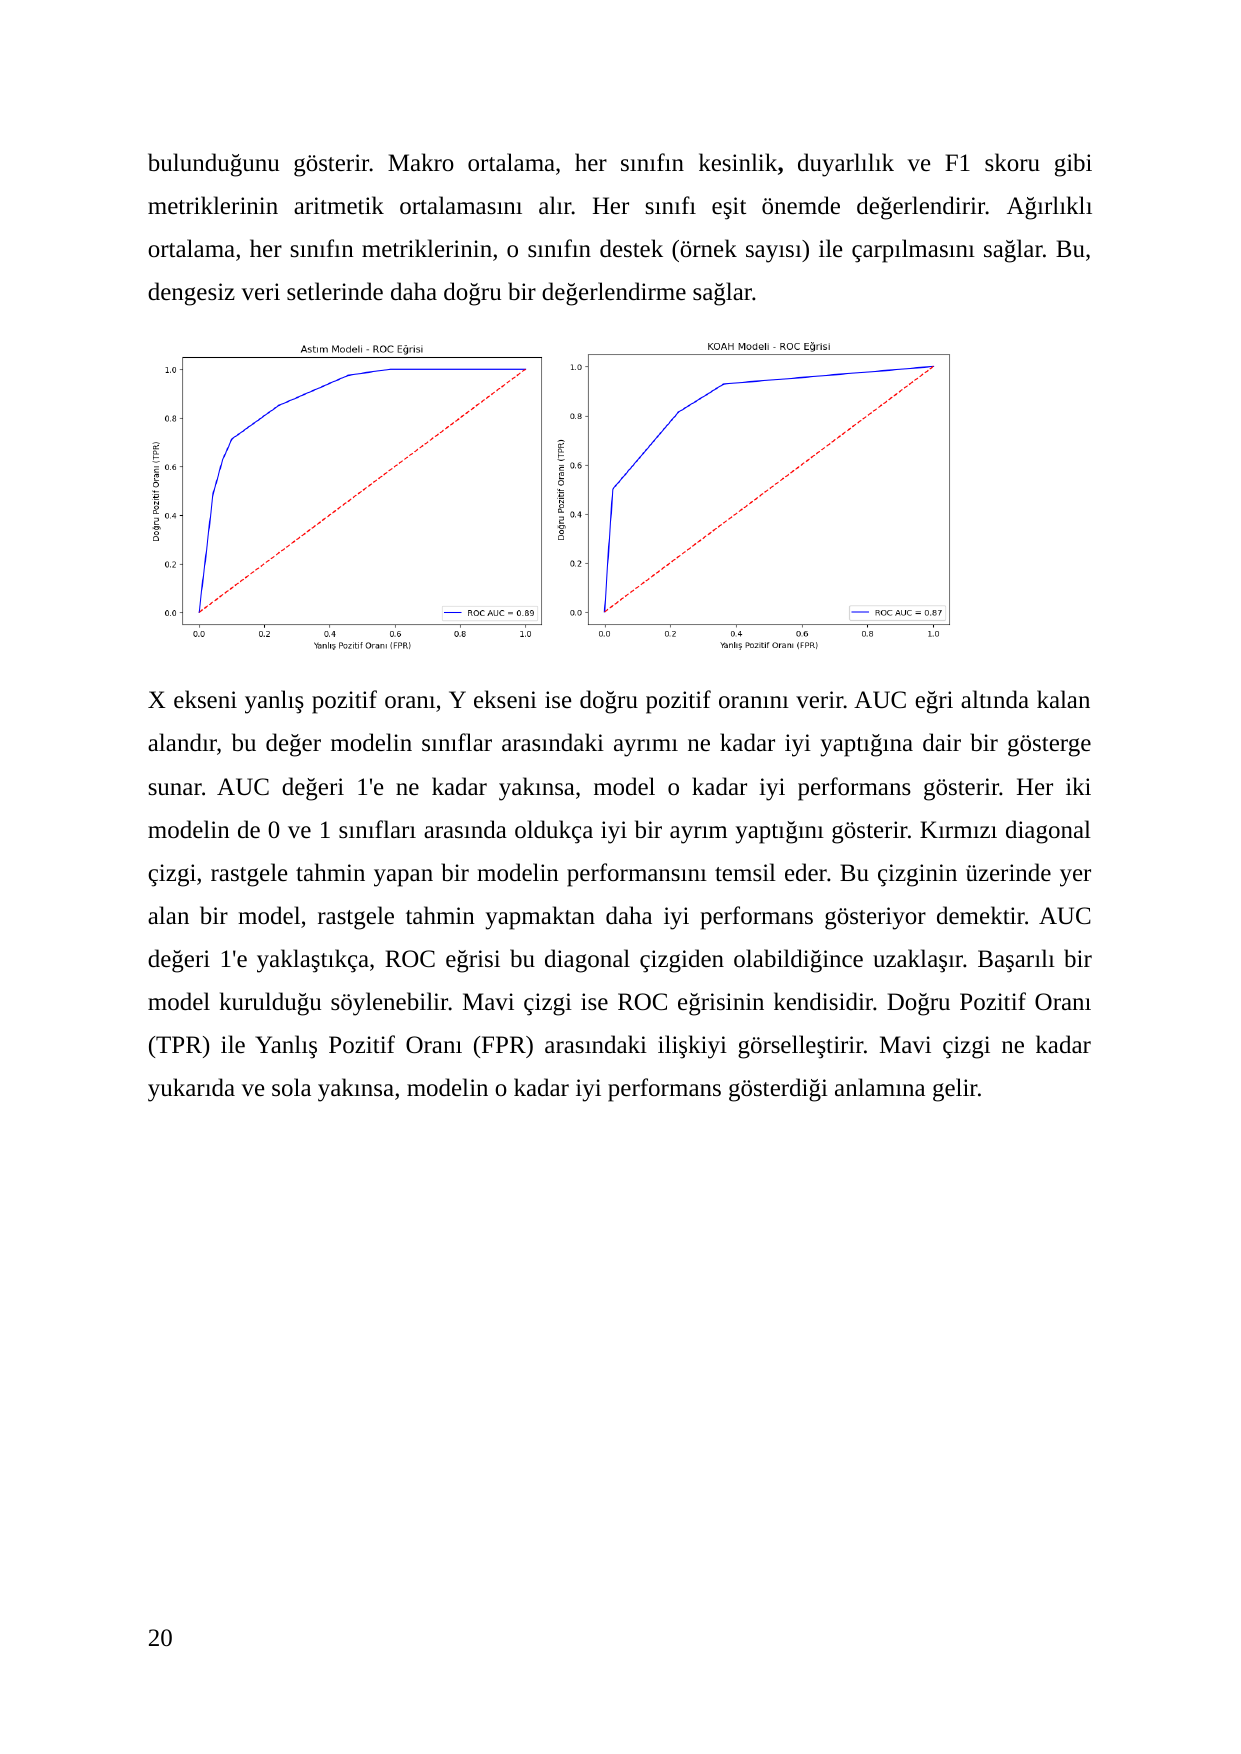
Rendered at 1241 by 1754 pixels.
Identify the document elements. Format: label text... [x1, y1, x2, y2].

picture [147, 339, 547, 655]
text X ekseni yanlış pozitif oranı, Y ekseni ise doğru pozitif oranını verir. AUC eğri altında kalan alandır, bu değer modelin sınıflar arasındaki ayrımı ne kadar iyi yaptığına dair bir gösterge sunar. AUC değeri 1'e ne kadar yakınsa, model o kadar iyi performans gösterir. Her iki modelin de 0 ve 1 sınıfları arasında oldukça iyi bir ayrım yaptığını gösterir. Kırmızı diagonal çizgi, rastgele tahmin yapan bir modelin performansını temsil eder. Bu çizginin üzerinde yer alan bir model, rastgele tahmin yapmaktan daha iyi performans gösteriyor demektir. AUC değeri 1'e yaklaştıkça, ROC eğrisi bu diagonal çizgiden olabildiğince uzaklaşır. Başarılı bir model kurulduğu söylenebilir. Mavi çizgi ise ROC eğrisinin kendisidir. Doğru Pozitif Oranı (TPR) ile Yanlış Pozitif Oranı (FPR) arasındaki ilişkiyi görselleştirir. Mavi çizgi ne kadar yukarıda ve sola yakınsa, modelin o kadar iyi performans gösterdiği anlamına gelir. [148, 685, 1093, 1102]
picture [552, 336, 955, 655]
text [148, 148, 1093, 306]
